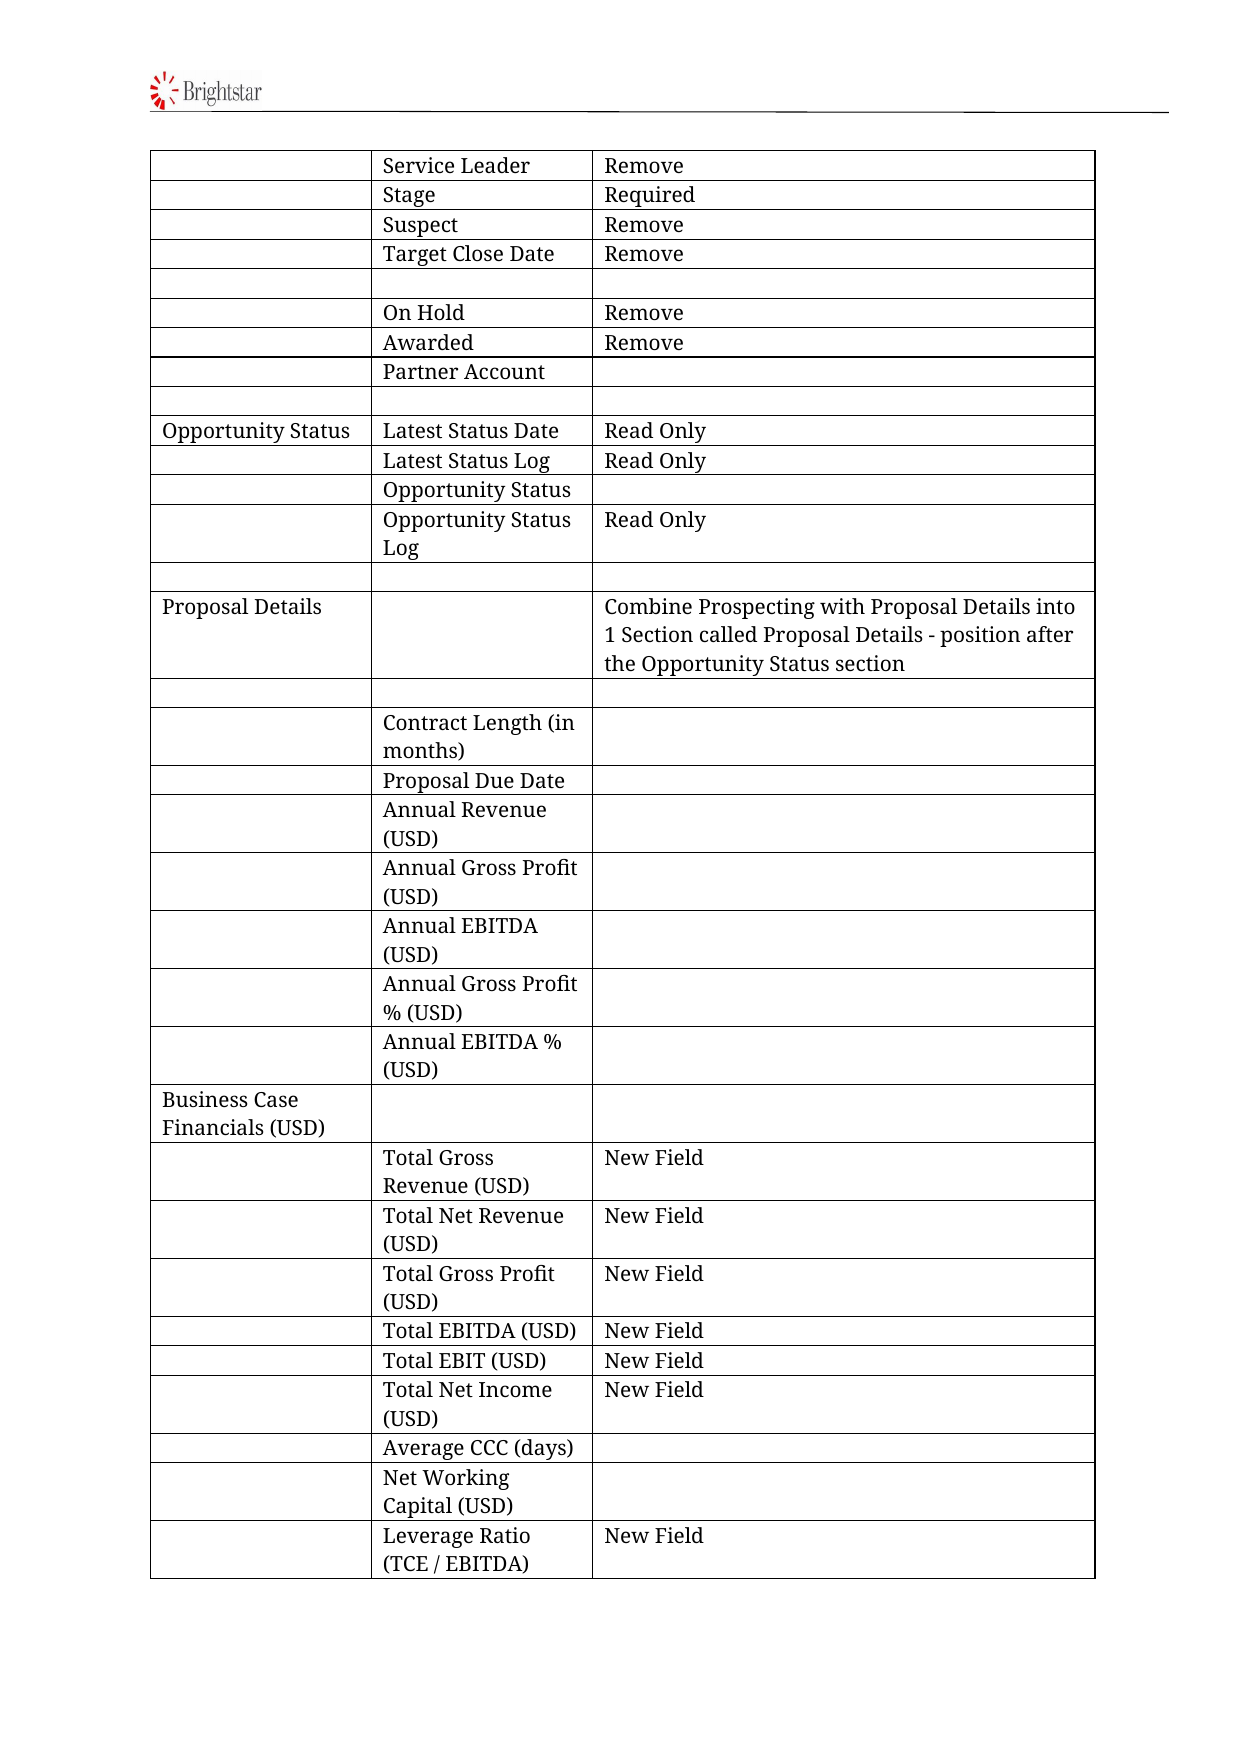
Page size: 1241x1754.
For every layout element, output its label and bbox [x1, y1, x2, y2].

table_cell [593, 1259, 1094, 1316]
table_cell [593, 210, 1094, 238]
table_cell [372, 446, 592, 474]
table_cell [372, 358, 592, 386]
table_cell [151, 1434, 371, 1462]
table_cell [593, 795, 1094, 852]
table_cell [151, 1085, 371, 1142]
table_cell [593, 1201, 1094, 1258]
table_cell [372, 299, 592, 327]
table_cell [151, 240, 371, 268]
picture [150, 70, 263, 111]
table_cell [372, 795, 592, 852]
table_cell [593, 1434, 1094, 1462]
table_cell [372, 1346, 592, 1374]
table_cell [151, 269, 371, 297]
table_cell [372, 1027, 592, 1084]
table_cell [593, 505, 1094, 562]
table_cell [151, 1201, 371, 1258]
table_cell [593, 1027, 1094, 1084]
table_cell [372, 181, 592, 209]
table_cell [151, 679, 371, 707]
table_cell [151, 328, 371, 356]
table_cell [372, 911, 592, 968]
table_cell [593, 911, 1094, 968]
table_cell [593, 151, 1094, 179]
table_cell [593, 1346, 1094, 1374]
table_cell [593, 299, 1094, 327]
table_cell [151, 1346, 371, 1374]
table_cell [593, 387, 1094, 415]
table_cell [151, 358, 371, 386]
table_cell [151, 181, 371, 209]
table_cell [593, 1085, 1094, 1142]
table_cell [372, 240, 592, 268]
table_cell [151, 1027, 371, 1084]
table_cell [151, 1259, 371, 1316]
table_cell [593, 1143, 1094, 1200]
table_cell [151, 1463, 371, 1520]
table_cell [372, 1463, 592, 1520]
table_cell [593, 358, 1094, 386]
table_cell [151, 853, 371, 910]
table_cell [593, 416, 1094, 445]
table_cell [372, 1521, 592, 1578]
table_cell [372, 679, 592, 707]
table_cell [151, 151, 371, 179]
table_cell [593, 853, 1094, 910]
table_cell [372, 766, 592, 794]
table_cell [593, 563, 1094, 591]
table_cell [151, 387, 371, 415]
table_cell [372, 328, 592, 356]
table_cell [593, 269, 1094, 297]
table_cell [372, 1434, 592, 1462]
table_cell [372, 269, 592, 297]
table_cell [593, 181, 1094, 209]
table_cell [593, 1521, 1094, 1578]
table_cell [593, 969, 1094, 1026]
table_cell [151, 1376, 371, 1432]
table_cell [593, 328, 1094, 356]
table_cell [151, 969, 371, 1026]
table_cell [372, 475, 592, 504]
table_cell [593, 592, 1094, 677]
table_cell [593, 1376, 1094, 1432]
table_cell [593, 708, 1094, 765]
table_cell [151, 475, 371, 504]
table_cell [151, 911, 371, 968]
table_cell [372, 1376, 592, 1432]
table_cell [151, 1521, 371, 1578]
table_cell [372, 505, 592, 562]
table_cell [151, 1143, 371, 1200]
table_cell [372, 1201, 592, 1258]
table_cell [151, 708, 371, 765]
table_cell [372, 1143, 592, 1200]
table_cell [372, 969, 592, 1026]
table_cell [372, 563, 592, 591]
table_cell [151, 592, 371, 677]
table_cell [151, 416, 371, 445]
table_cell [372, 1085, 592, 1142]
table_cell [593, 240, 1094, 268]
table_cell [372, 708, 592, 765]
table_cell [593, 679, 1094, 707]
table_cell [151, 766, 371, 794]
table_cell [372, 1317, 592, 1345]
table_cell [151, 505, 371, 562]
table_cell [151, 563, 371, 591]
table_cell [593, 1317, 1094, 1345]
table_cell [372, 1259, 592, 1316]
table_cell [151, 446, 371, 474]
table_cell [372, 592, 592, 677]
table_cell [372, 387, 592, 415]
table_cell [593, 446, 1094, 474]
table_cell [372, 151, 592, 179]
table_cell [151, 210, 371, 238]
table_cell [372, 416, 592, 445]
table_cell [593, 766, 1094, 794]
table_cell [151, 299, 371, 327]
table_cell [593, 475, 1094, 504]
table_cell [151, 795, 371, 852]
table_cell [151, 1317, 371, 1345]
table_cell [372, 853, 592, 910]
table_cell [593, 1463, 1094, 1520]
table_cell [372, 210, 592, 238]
